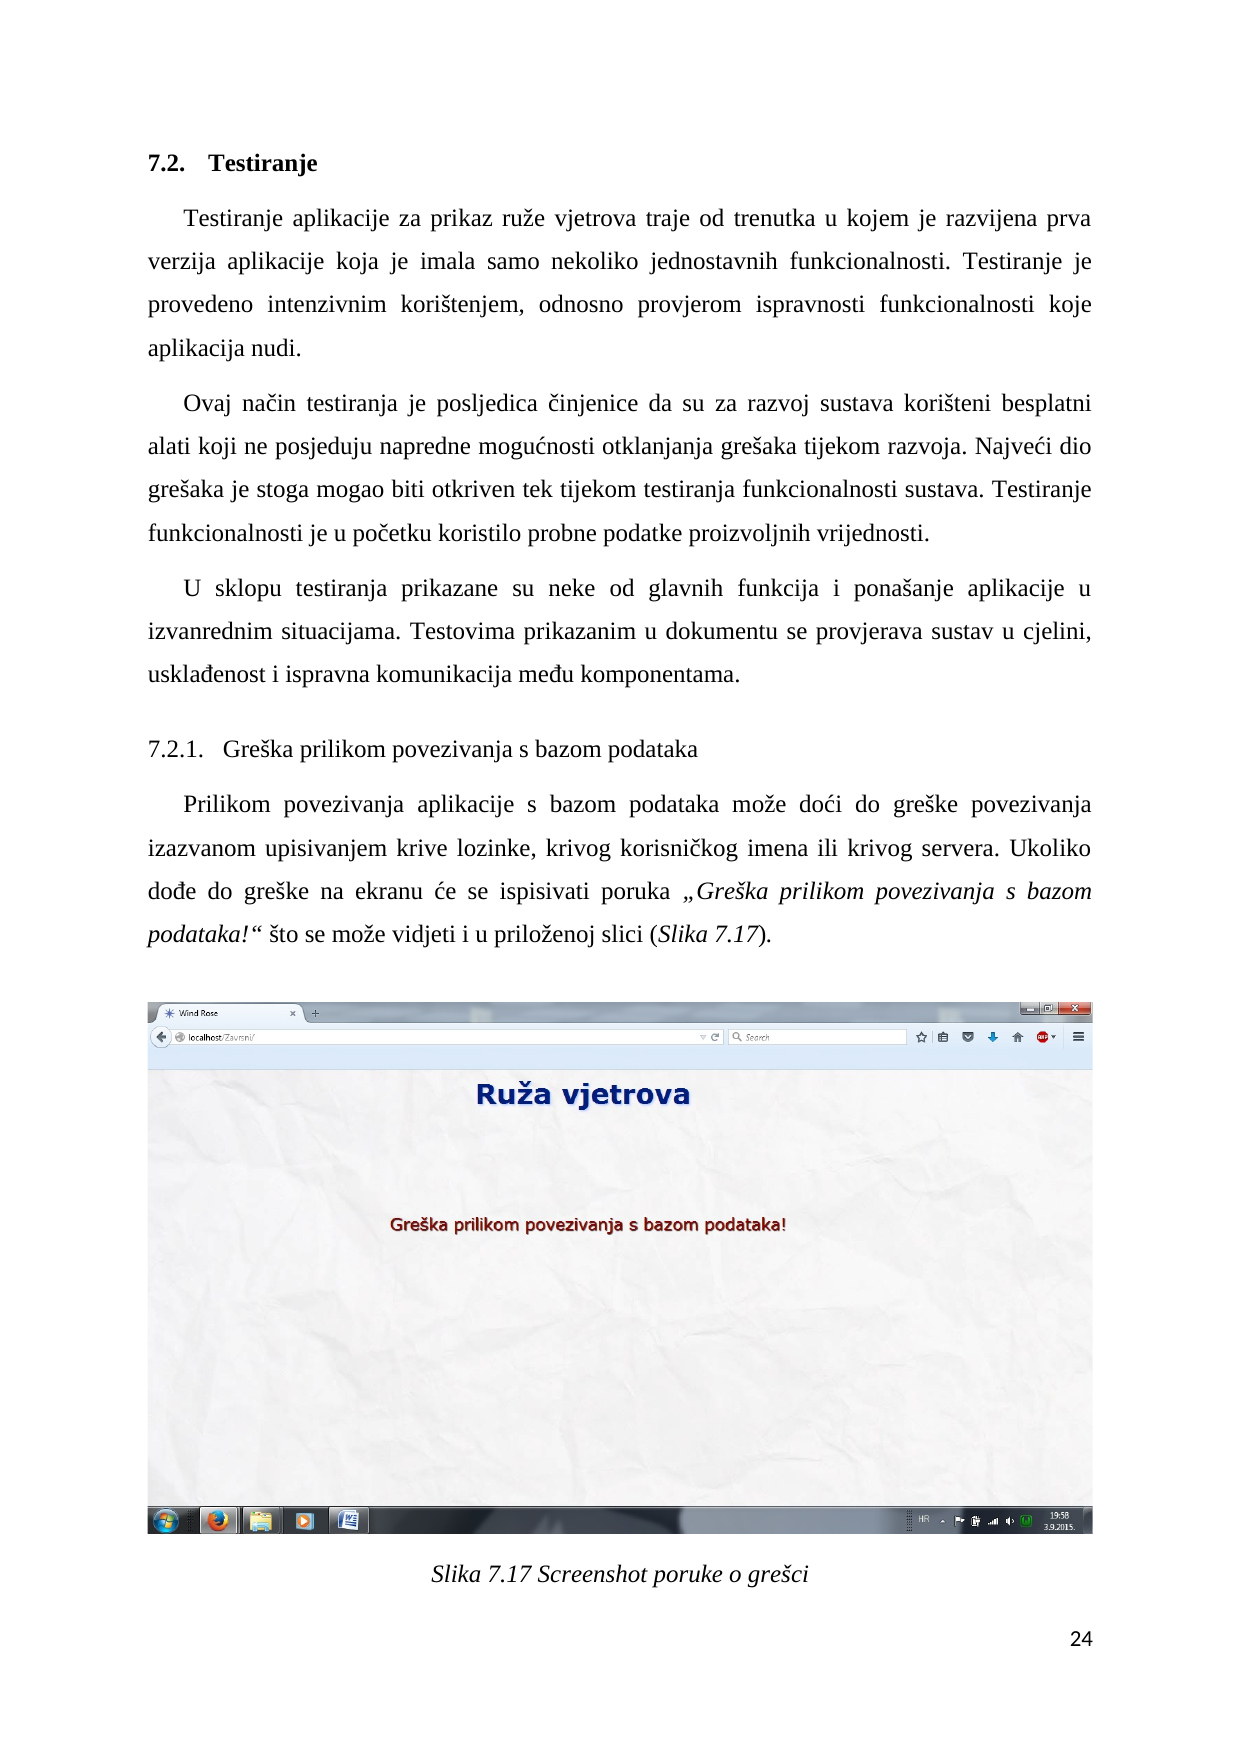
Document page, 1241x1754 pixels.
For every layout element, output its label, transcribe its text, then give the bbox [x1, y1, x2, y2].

text Ovaj način testiranja je posljedica činjenice da su za razvoj sustava korišteni besplatni alati koji ne posjeduju napredne mogućnosti otklanjanja grešaka tijekom razvoja. Najveći dio grešaka je stoga mogao biti otkriven tek tijekom testiranja funkcionalnosti sustava. Testiranje funkcionalnosti je u početku koristilo probne podatke proizvoljnih vrijednosti. [148, 388, 1093, 546]
subtitle Testiranje [148, 148, 1093, 176]
picture [147, 1002, 1093, 1534]
text Testiranje aplikacije za prikaz ruže vjetrova traje od trenutka u kojem je razvijena prva verzija aplikacije koja je imala samo nekoliko jednostavnih funkcionalnosti. Testiranje je provedeno intenzivnim korištenjem, odnosno provjerom ispravnosti funkcionalnosti koje aplikacija nudi. [148, 203, 1093, 361]
text U sklopu testiranja prikazane su neke od glavnih funkcija i ponašanje aplikacije u izvanrednim situacijama. Testovima prikazanim u dokumentu se provjerava sustav u cjelini, usklađenost i ispravna komunikacija među komponentama. [148, 573, 1093, 688]
subtitle Greška prilikom povezivanja s bazom podataka [148, 734, 1093, 763]
